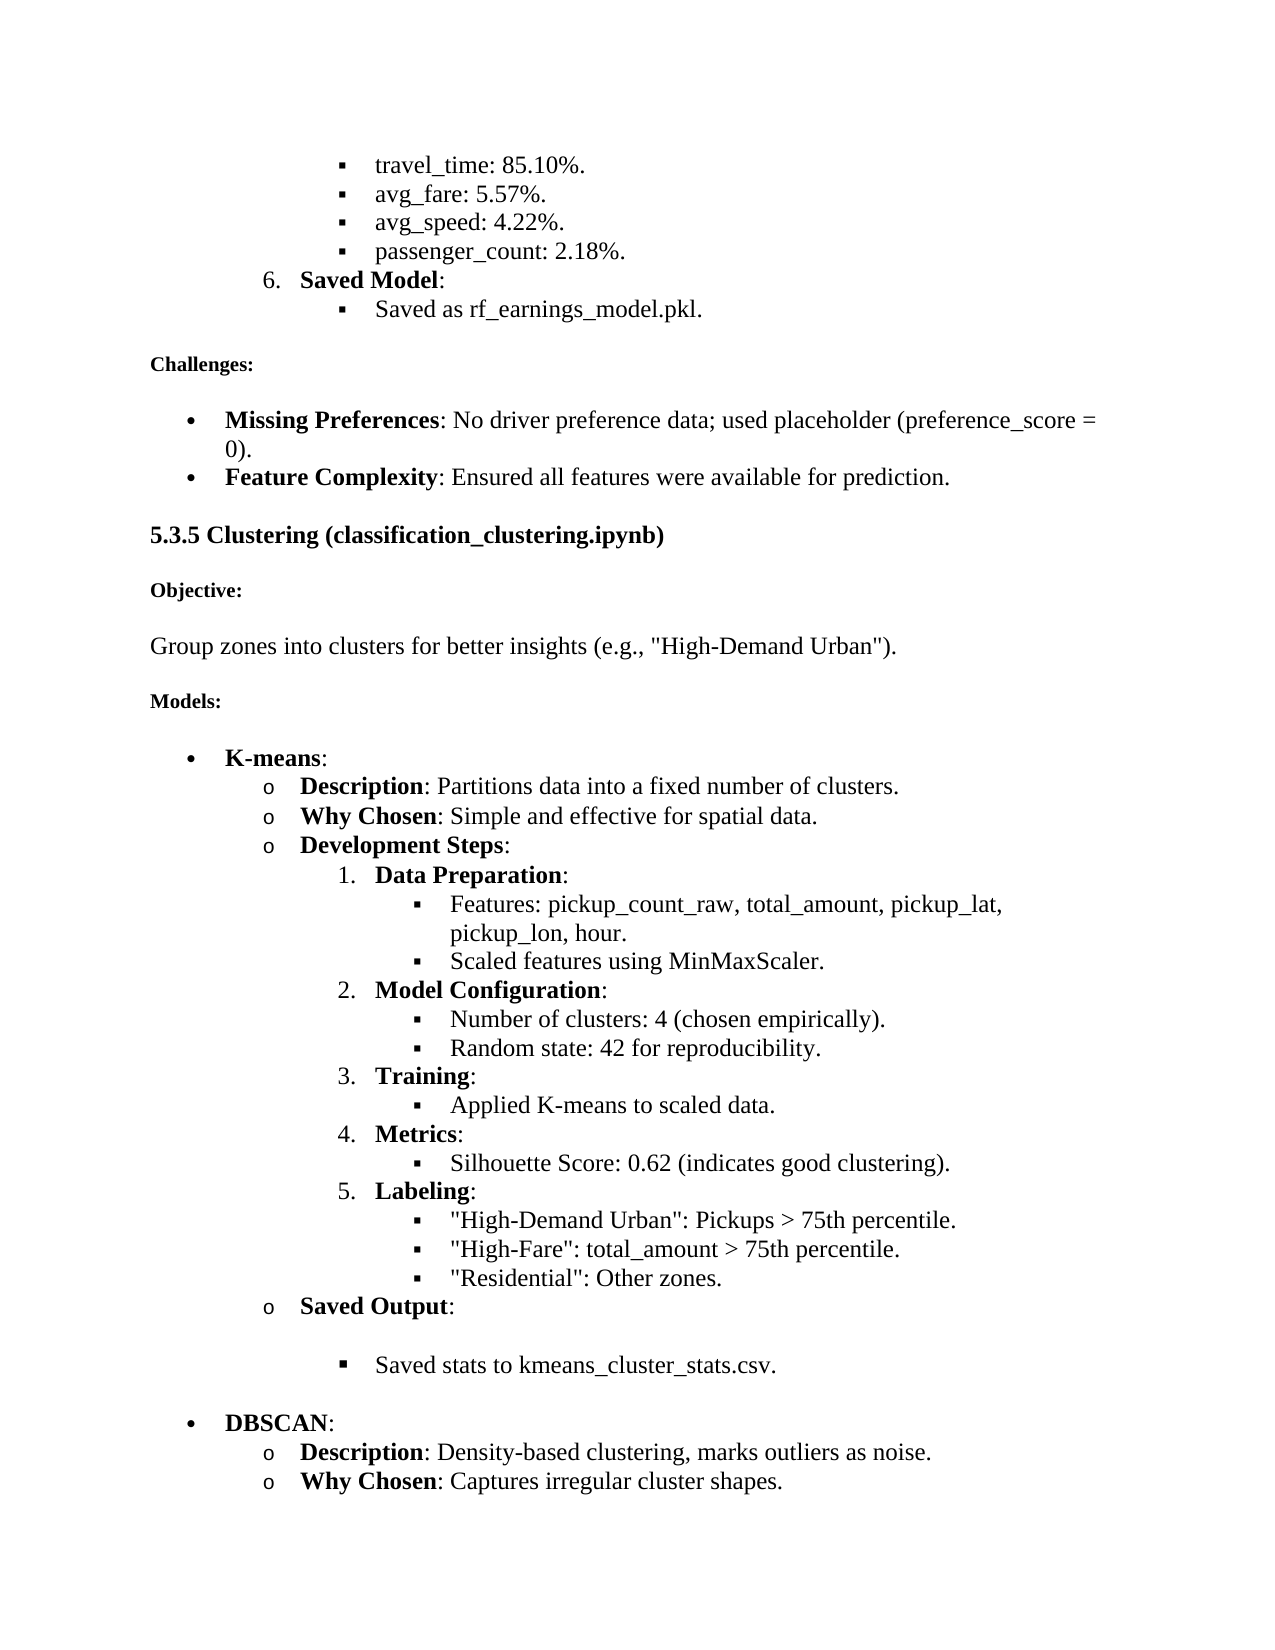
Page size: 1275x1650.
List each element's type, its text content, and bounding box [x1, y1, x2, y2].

list Labeling: [337, 1176, 1125, 1205]
list Features: pickup_count_raw, total_amount, pickup_lat, pickup_lon, hour. [412, 889, 1125, 946]
list Saved stats to kmeans_cluster_stats.csv. [337, 1350, 1125, 1379]
list "High-Demand Urban": Pickups > 75th percentile. [412, 1205, 1125, 1234]
list Saved Output: [262, 1291, 1125, 1321]
list Why Chosen: Captures irregular cluster shapes. [262, 1466, 1125, 1496]
list Random state: 42 for reproducibility. [412, 1033, 1125, 1061]
list Silhouette Score: 0.62 (indicates good clustering). [412, 1148, 1125, 1176]
list Training: [337, 1061, 1125, 1090]
list "Residential": Other zones. [412, 1263, 1125, 1291]
text Challenges: [150, 352, 1125, 376]
text Group zones into clusters for better insights (e.g., "High-Demand Urban"). [150, 631, 1125, 660]
list Missing Preferences: No driver preference data; used placeholder (preference_score = 0). [187, 405, 1125, 462]
text Models: [150, 689, 1125, 713]
list Feature Complexity: Ensured all features were available for prediction. [187, 462, 1125, 491]
list passenger_count: 2.18%. [337, 236, 1125, 265]
list avg_fare: 5.57%. [337, 179, 1125, 207]
list Saved Model: [262, 265, 1125, 294]
list Development Steps: [262, 831, 1125, 860]
list Description: Density-based clustering, marks outliers as noise. [262, 1437, 1125, 1466]
text 5.3.5 Clustering (classification_clustering.ipynb) [150, 520, 1125, 549]
list Applied K-means to scaled data. [412, 1090, 1125, 1119]
list Data Preparation: [337, 860, 1125, 889]
list Scaled features using MinMaxScaler. [412, 946, 1125, 975]
list Model Configuration: [337, 975, 1125, 1004]
text Objective: [150, 578, 1125, 602]
list DBSCAN: [187, 1408, 1125, 1437]
list travel_time: 85.10%. [337, 150, 1125, 179]
list Saved as rf_earnings_model.pkl. [337, 294, 1125, 322]
list Number of clusters: 4 (chosen empirically). [412, 1004, 1125, 1033]
list Metrics: [337, 1119, 1125, 1148]
list "High-Fare": total_amount > 75th percentile. [412, 1234, 1125, 1263]
list Why Chosen: Simple and effective for spatial data. [262, 801, 1125, 831]
list avg_speed: 4.22%. [337, 207, 1125, 236]
list K-means: [187, 743, 1125, 771]
list Description: Partitions data into a fixed number of clusters. [262, 771, 1125, 801]
